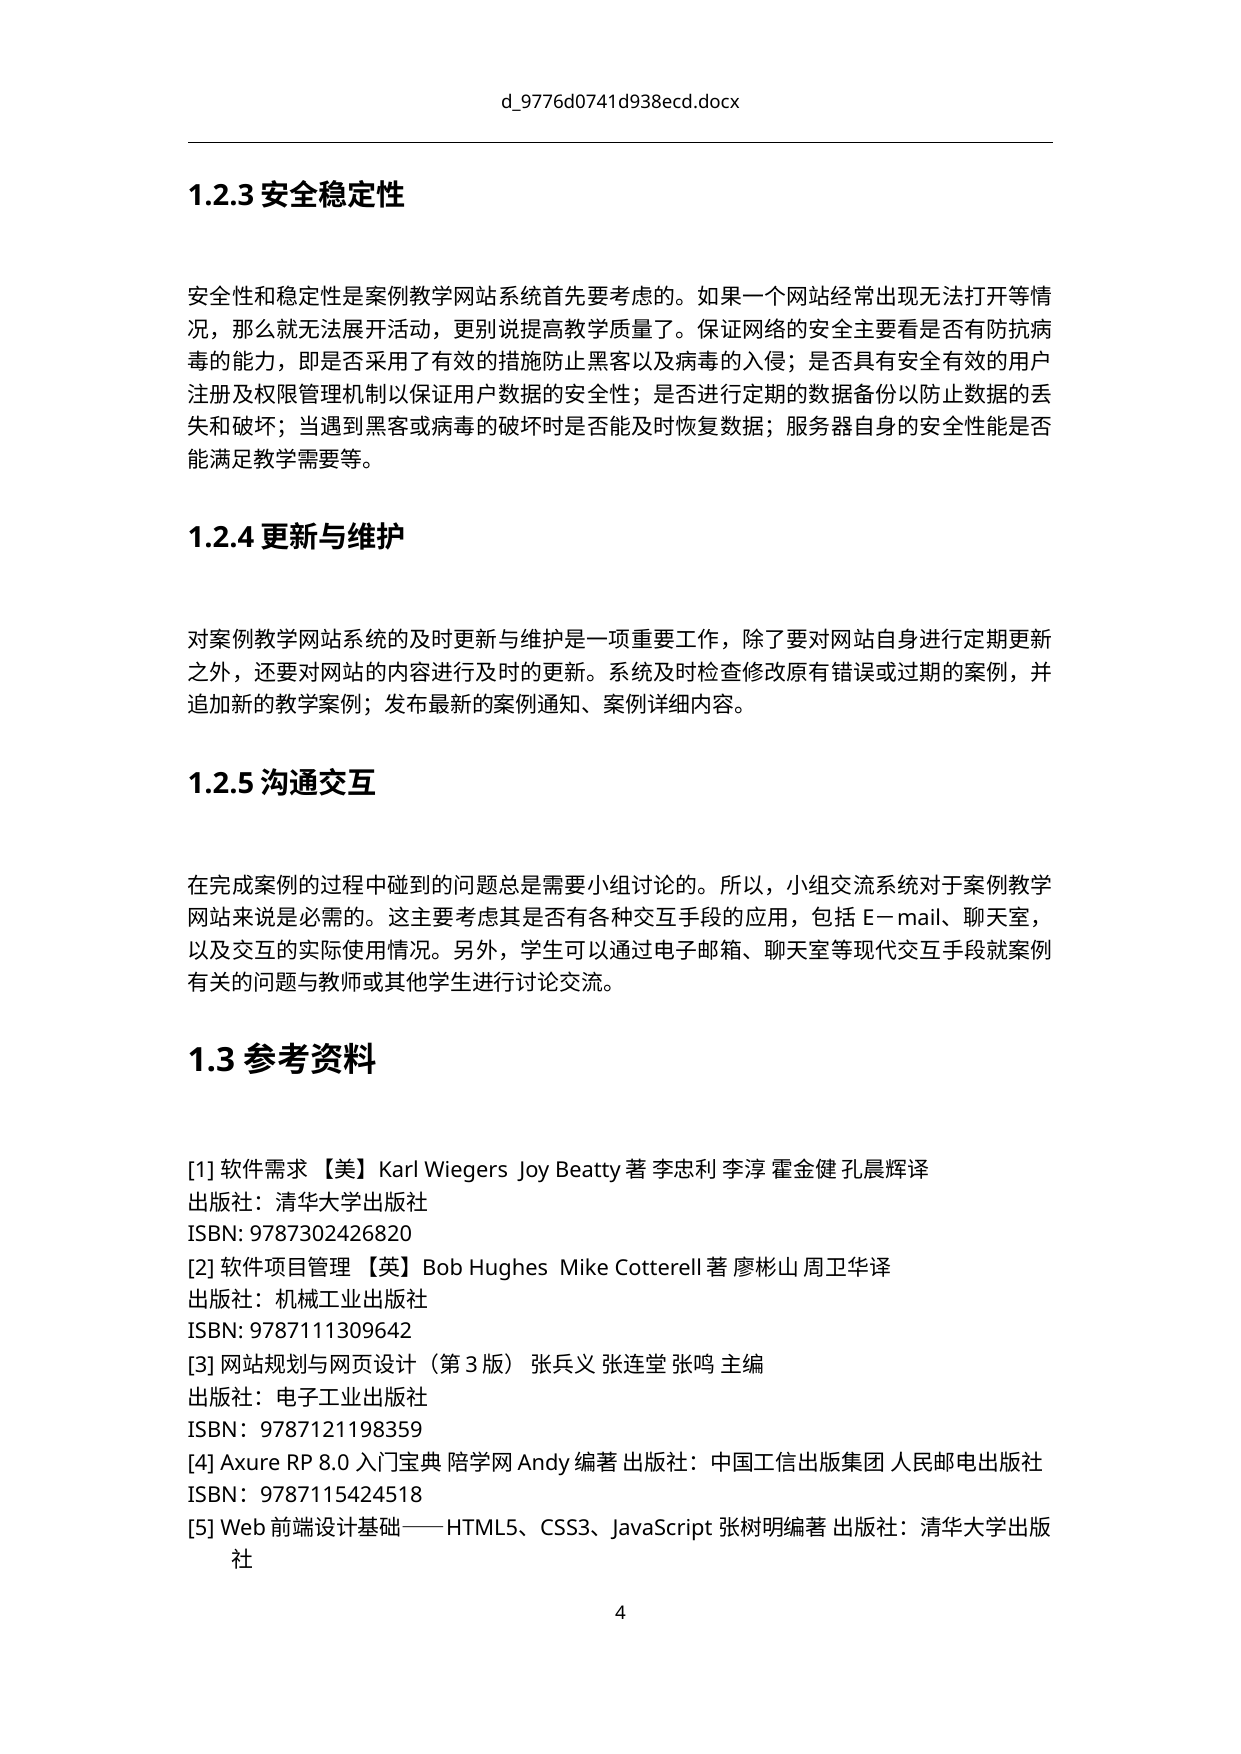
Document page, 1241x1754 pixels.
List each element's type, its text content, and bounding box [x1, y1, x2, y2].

text 对案例教学网站系统的及时更新与维护是一项重要工作，除了要对网站自身进行定期更新之外，还要对网站的内容进行及时的更新。系统及时检查修改原有错误或过期的案例，并追加新的教学案例；发布最新的案例通知、案例详细内容。 [187, 622, 1053, 719]
text ISBN: 9787302426820 [187, 1217, 1053, 1249]
text 出版社：电子工业出版社 [187, 1379, 1053, 1412]
text 在完成案例的过程中碰到的问题总是需要小组讨论的。所以，小组交流系统对于案例教学网站来说是必需的。这主要考虑其是否有各种交互手段的应用，包括E－mail、聊天室，以及交互的实际使用情况。另外，学生可以通过电子邮箱、聊天室等现代交互手段就案例有关的问题与教师或其他学生进行讨论交流。 [187, 867, 1053, 997]
text ISBN：9787115424518 [187, 1477, 1053, 1509]
text ISBN: 9787111309642 [187, 1314, 1053, 1347]
text ISBN：9787121198359 [187, 1412, 1053, 1444]
text 出版社：机械工业出版社 [187, 1282, 1053, 1314]
list 网站规划与网页设计（第3版） 张兵义 张连堂 张鸣 主编 [187, 1347, 1053, 1379]
text 安全性和稳定性是案例教学网站系统首先要考虑的。如果一个网站经常出现无法打开等情况，那么就无法展开活动，更别说提高教学质量了。保证网络的安全主要看是否有防抗病毒的能力，即是否采用了有效的措施防止黑客以及病毒的入侵；是否具有安全有效的用户注册及权限管理机制以保证用户数据的安全性；是否进行定期的数据备份以防止数据的丢失和破坏；当遇到黑客或病毒的破坏时是否能及时恢复数据；服务器自身的安全性能是否能满足教学需要等。 [187, 279, 1053, 474]
list Web前端设计基础——HTML5、CSS3、JavaScript 张树明编著 出版社：清华大学出版社 [187, 1509, 1053, 1574]
list 软件需求 【美】Karl Wiegers Joy Beatty著 李忠利 李淳 霍金健 孔晨辉译 [187, 1152, 1053, 1184]
list Axure RP 8.0 入门宝典 陪学网Andy编著 出版社：中国工信出版集团 人民邮电出版社 [187, 1444, 1053, 1477]
text 出版社：清华大学出版社 [187, 1184, 1053, 1217]
list 软件项目管理 【英】Bob Hughes Mike Cotterell著 廖彬山 周卫华译 [187, 1249, 1053, 1282]
